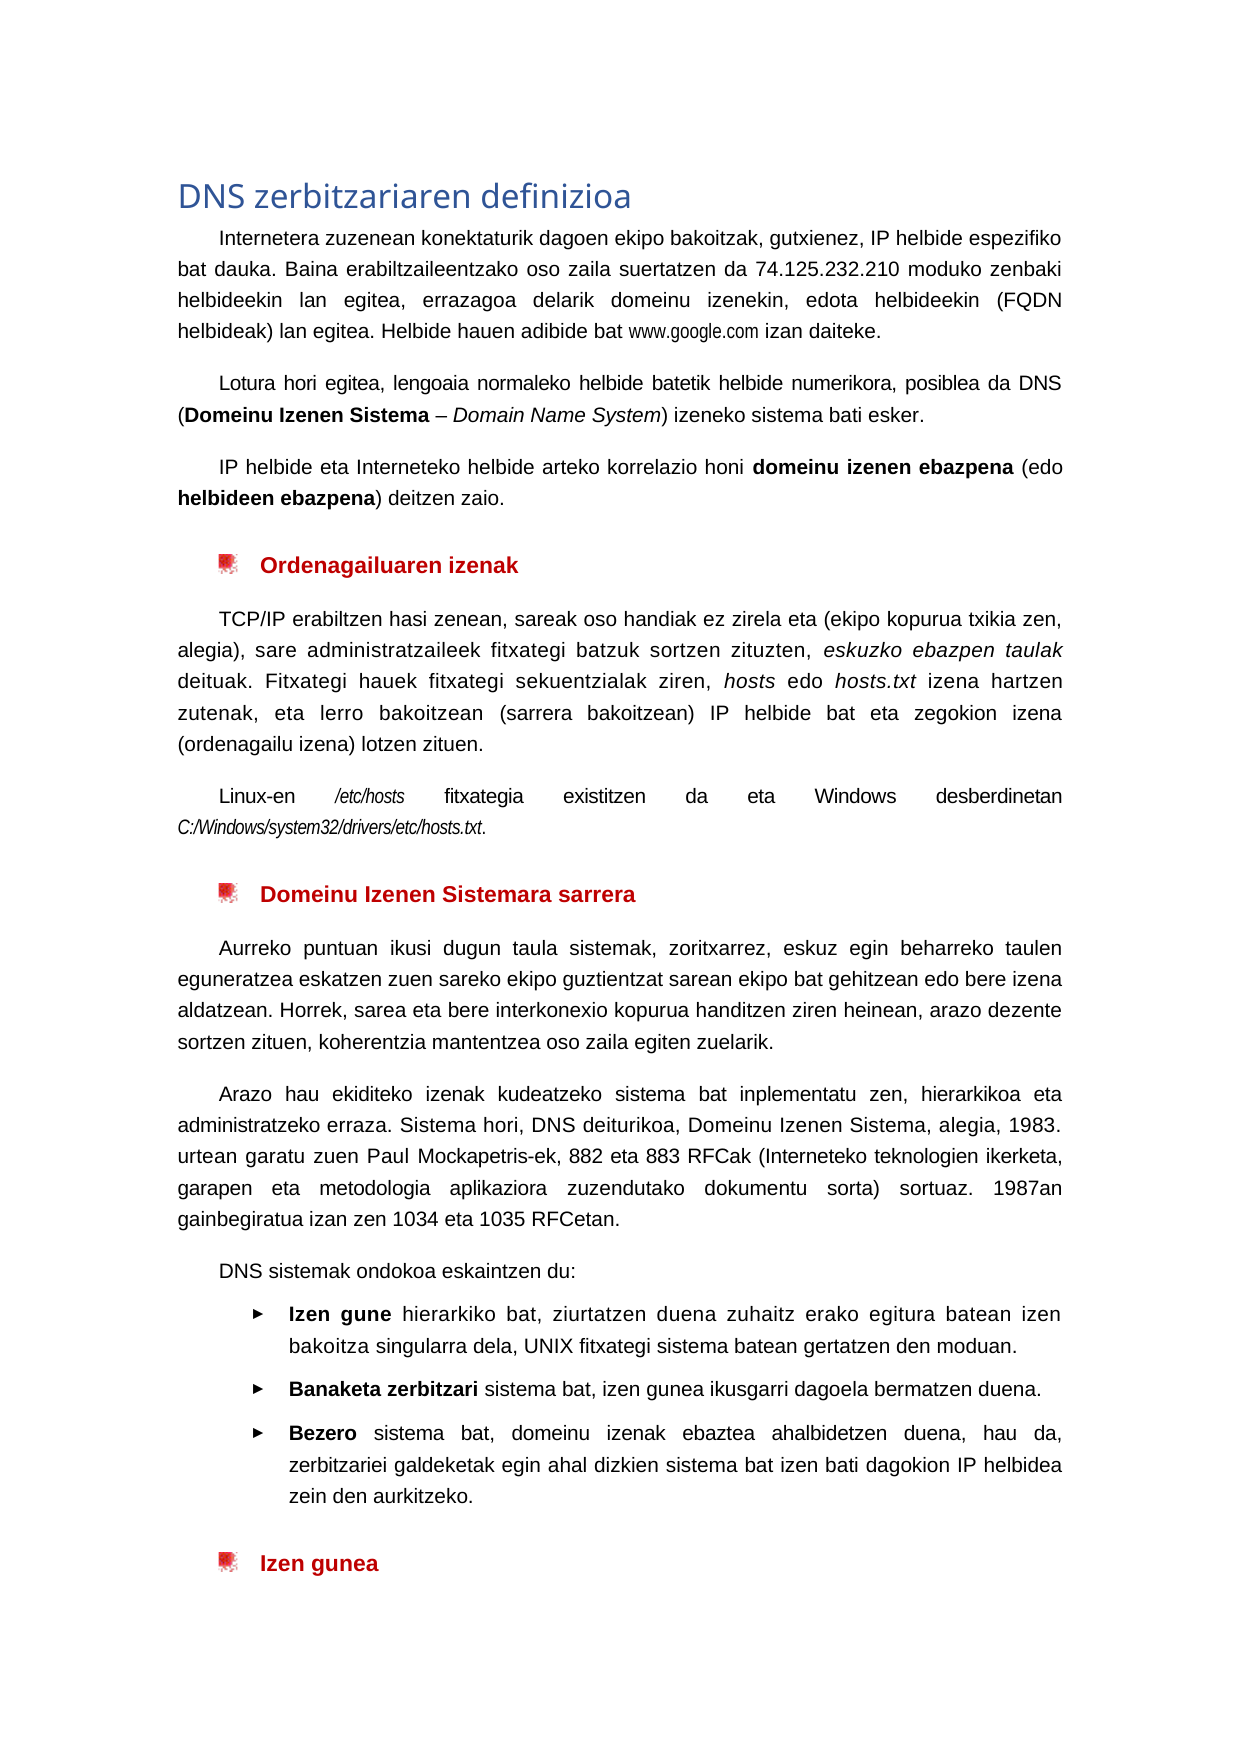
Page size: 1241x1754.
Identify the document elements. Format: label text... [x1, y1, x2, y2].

picture [218, 1552, 238, 1572]
subtitle DNS zerbitzariaren definizioa [177, 173, 1063, 218]
text Lotura hori egitea, lengoaia normaleko helbide batetik helbide numerikora, posiblea da DNS (Domeinu Izenen Sistema – Domain Name System) izeneko sistema bati esker. [177, 364, 1063, 426]
text Domeinu Izenen Sistemara sarrera [218, 876, 1063, 908]
text Arazo hau ekiditeko izenak kudeatzeko sistema bat inplementatu zen, hierarkikoa eta administratzeko erraza. Sistema hori, DNS deiturikoa, Domeinu Izenen Sistema, alegia, 1983. urtean garatu zuen Paul Mockapetris-ek, 882 eta 883 RFCak (Interneteko teknologien ikerketa, garapen eta metodologia aplikaziora zuzendutako dokumentu sorta) sortuaz. 1987an gainbegiratua izan zen 1034 eta 1035 RFCetan. [177, 1074, 1063, 1231]
picture [218, 883, 238, 903]
list Izen gune hierarkiko bat, ziurtatzen duena zuhaitz erako egitura batean izen bakoitza singularra dela, UNIX fitxategi sistema batean gertatzen den moduan. [251, 1295, 1063, 1358]
text TCP/IP erabiltzen hasi zenean, sareak oso handiak ez zirela eta (ekipo kopurua txikia zen, alegia), sare administratzaileek fitxategi batzuk sortzen zituzten, eskuzko ebazpen taulak deituak. Fitxategi hauek fitxategi sekuentzialak ziren, hosts edo hosts.txt izena hartzen zutenak, eta lerro bakoitzean (sarrera bakoitzean) IP helbide bat eta zegokion izena (ordenagailu izena) lotzen zituen. [177, 599, 1063, 756]
picture [218, 554, 238, 574]
text Aurreko puntuan ikusi dugun taula sistemak, zoritxarrez, eskuz egin beharreko taulen eguneratzea eskatzen zuen sareko ekipo guztientzat sarean ekipo bat gehitzean edo bere izena aldatzean. Horrek, sarea eta bere interkonexio kopurua handitzen ziren heinean, arazo dezente sortzen zituen, koherentzia mantentzea oso zaila egiten zuelarik. [177, 928, 1063, 1053]
text Izen gunea [218, 1545, 1063, 1576]
text Ordenagailuaren izenak [218, 547, 1063, 578]
text DNS sistemak ondokoa eskaintzen du: [177, 1251, 1063, 1283]
text Linux-en /etc/hosts fitxategia existitzen da eta Windows desberdinetan C:/Windows/system32/drivers/etc/hosts.txt. [177, 776, 1063, 839]
list Bezero sistema bat, domeinu izenak ebaztea ahalbidetzen duena, hau da, zerbitzariei galdeketak egin ahal dizkien sistema bat izen bati dagokion IP helbidea zein den aurkitzeko. [251, 1414, 1063, 1508]
text Internetera zuzenean konektaturik dagoen ekipo bakoitzak, gutxienez, IP helbide espezifiko bat dauka. Baina erabiltzaileentzako oso zaila suertatzen da 74.125.232.210 moduko zenbaki helbideekin lan egitea, errazagoa delarik domeinu izenekin, edota helbideekin (FQDN helbideak) lan egitea. Helbide hauen adibide bat www.google.com izan daiteke. [177, 218, 1063, 343]
text IP helbide eta Interneteko helbide arteko korrelazio honi domeinu izenen ebazpena (edo helbideen ebazpena) deitzen zaio. [177, 447, 1063, 510]
list Banaketa zerbitzari sistema bat, izen gunea ikusgarri dagoela bermatzen duena. [251, 1370, 1063, 1401]
